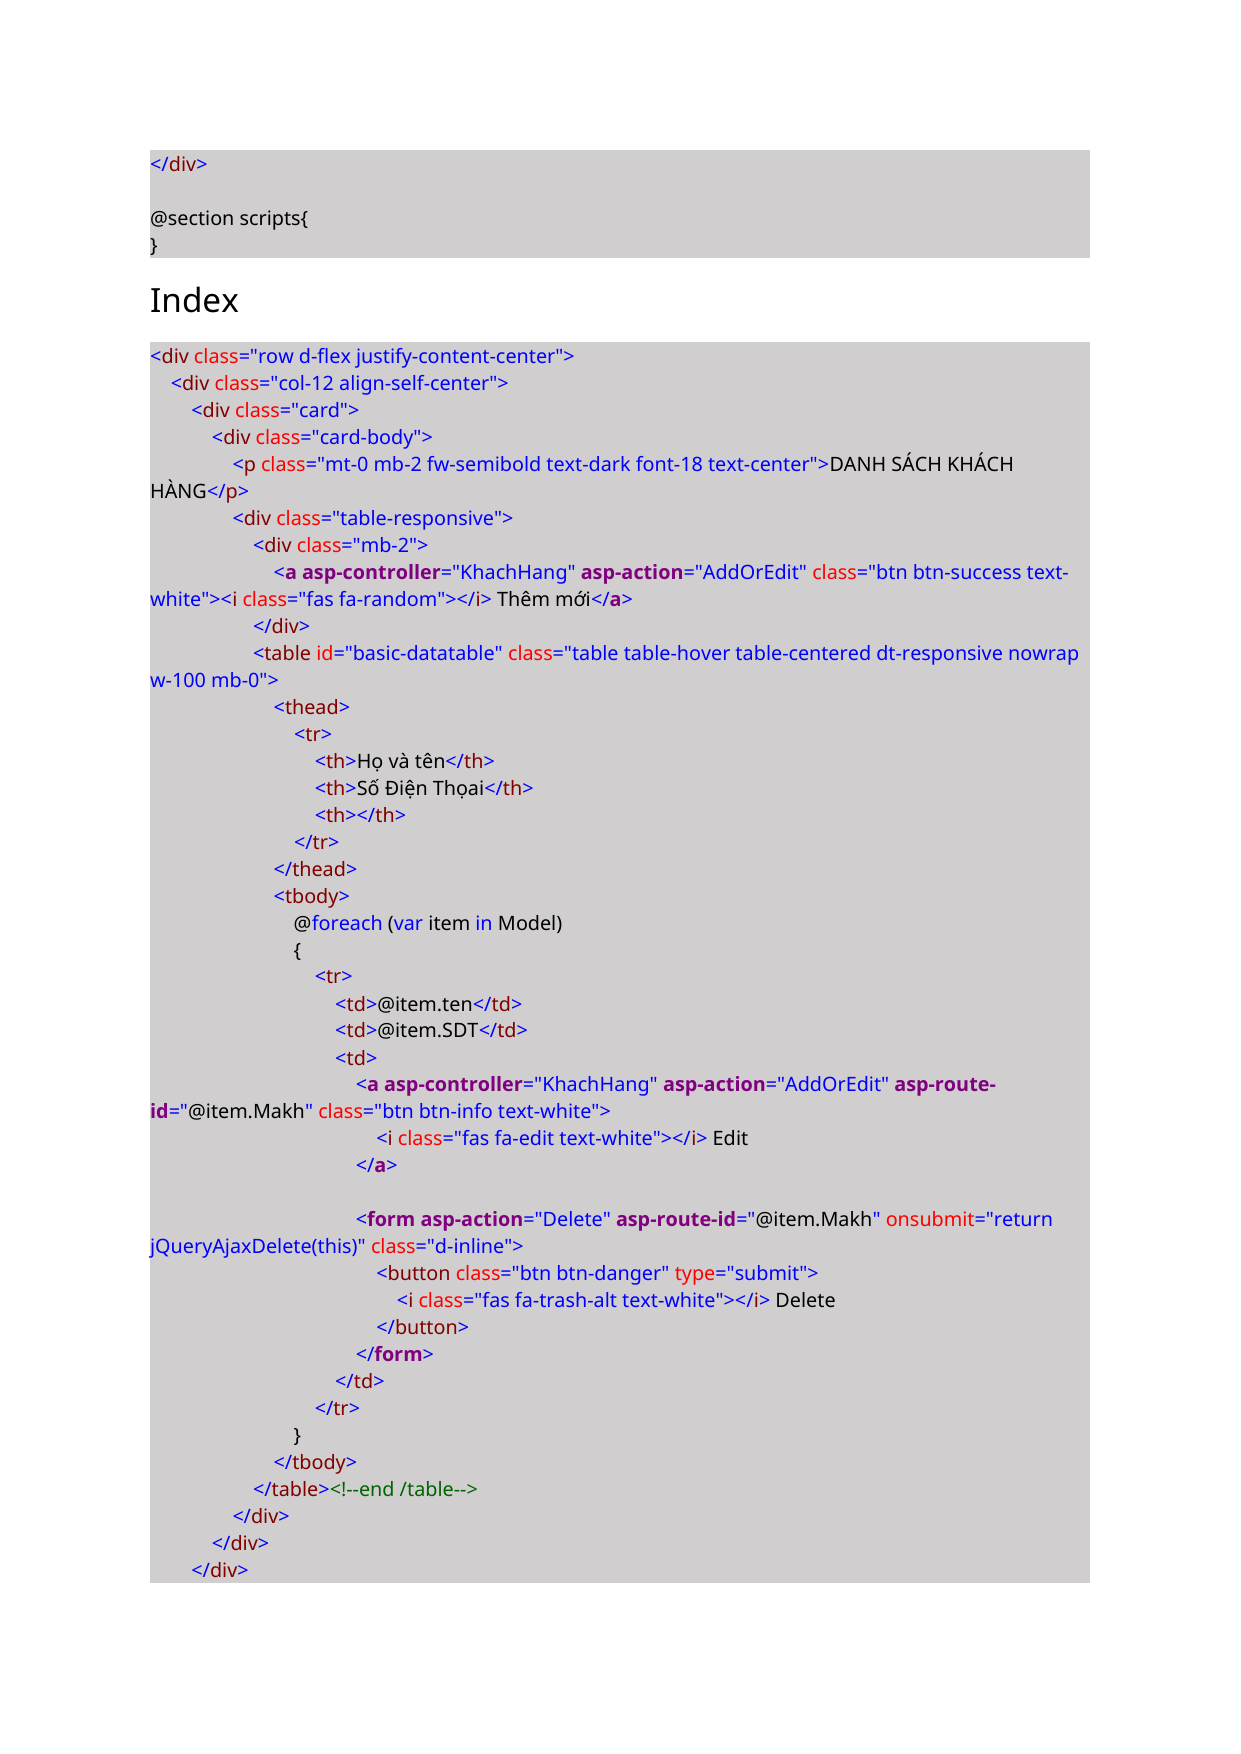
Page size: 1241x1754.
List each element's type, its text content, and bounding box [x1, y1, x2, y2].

text <div class="card-body"> [150, 423, 1090, 450]
text </button> [150, 1313, 1090, 1341]
text @foreach (var item in Model) [150, 909, 1090, 936]
text </tr> [150, 1394, 1090, 1421]
text <tbody> [150, 882, 1090, 909]
text </tbody> [150, 1448, 1090, 1475]
text <div class="card"> [150, 396, 1090, 423]
text <tr> [150, 963, 1090, 990]
text </div> [150, 612, 1090, 639]
text <div class="row d-flex justify-content-center"> [150, 342, 1090, 369]
text @section scripts{ [150, 204, 1090, 231]
text <td>@item.ten</td> [150, 990, 1090, 1017]
text <td> [150, 1044, 1090, 1071]
text </a> [150, 1152, 1090, 1179]
text </td> [150, 1367, 1090, 1394]
text <a asp-controller="KhachHang" asp-action="AddOrEdit" asp-route-id="@item.Makh" class="btn btn-info text-white"> [150, 1071, 1090, 1125]
text <table id="basic-datatable" class="table table-hover table-centered dt-responsive nowrap w-100 mb-0"> [150, 639, 1090, 693]
text </table><!--end /table--> [150, 1475, 1090, 1502]
text <p class="mt-0 mb-2 fw-semibold text-dark font-18 text-center">DANH SÁCH KHÁCH HÀNG</p> [150, 450, 1090, 504]
text <div class="col-12 align-self-center"> [150, 369, 1090, 396]
text { [150, 936, 1090, 963]
text Index [150, 277, 1090, 322]
text </tr> [150, 828, 1090, 855]
text <i class="fas fa-trash-alt text-white"></i> Delete [150, 1287, 1090, 1313]
text </form> [150, 1341, 1090, 1367]
text <form asp-action="Delete" asp-route-id="@item.Makh" onsubmit="return jQueryAjaxDelete(this)" class="d-inline"> [150, 1206, 1090, 1259]
text </thead> [150, 855, 1090, 882]
text <td>@item.SDT</td> [150, 1017, 1090, 1044]
text <i class="fas fa-edit text-white"></i> Edit [150, 1125, 1090, 1152]
text <th>Số Điện Thọai</th> [150, 774, 1090, 801]
text <thead> [150, 693, 1090, 720]
text <div class="table-responsive"> [150, 504, 1090, 531]
text <th></th> [150, 801, 1090, 828]
text <tr> [150, 720, 1090, 747]
text </div> [150, 1529, 1090, 1556]
text </div> [150, 1502, 1090, 1529]
text <button class="btn btn-danger" type="submit"> [150, 1259, 1090, 1287]
text </div> [150, 150, 1090, 177]
text <a asp-controller="KhachHang" asp-action="AddOrEdit" class="btn btn-success text-white"><i class="fas fa-random"></i> Thêm mới</a> [150, 558, 1090, 612]
text } [150, 231, 1090, 258]
text <th>Họ và tên</th> [150, 747, 1090, 774]
text <div class="mb-2"> [150, 531, 1090, 558]
text </div> [150, 1556, 1090, 1583]
text } [150, 1421, 1090, 1448]
